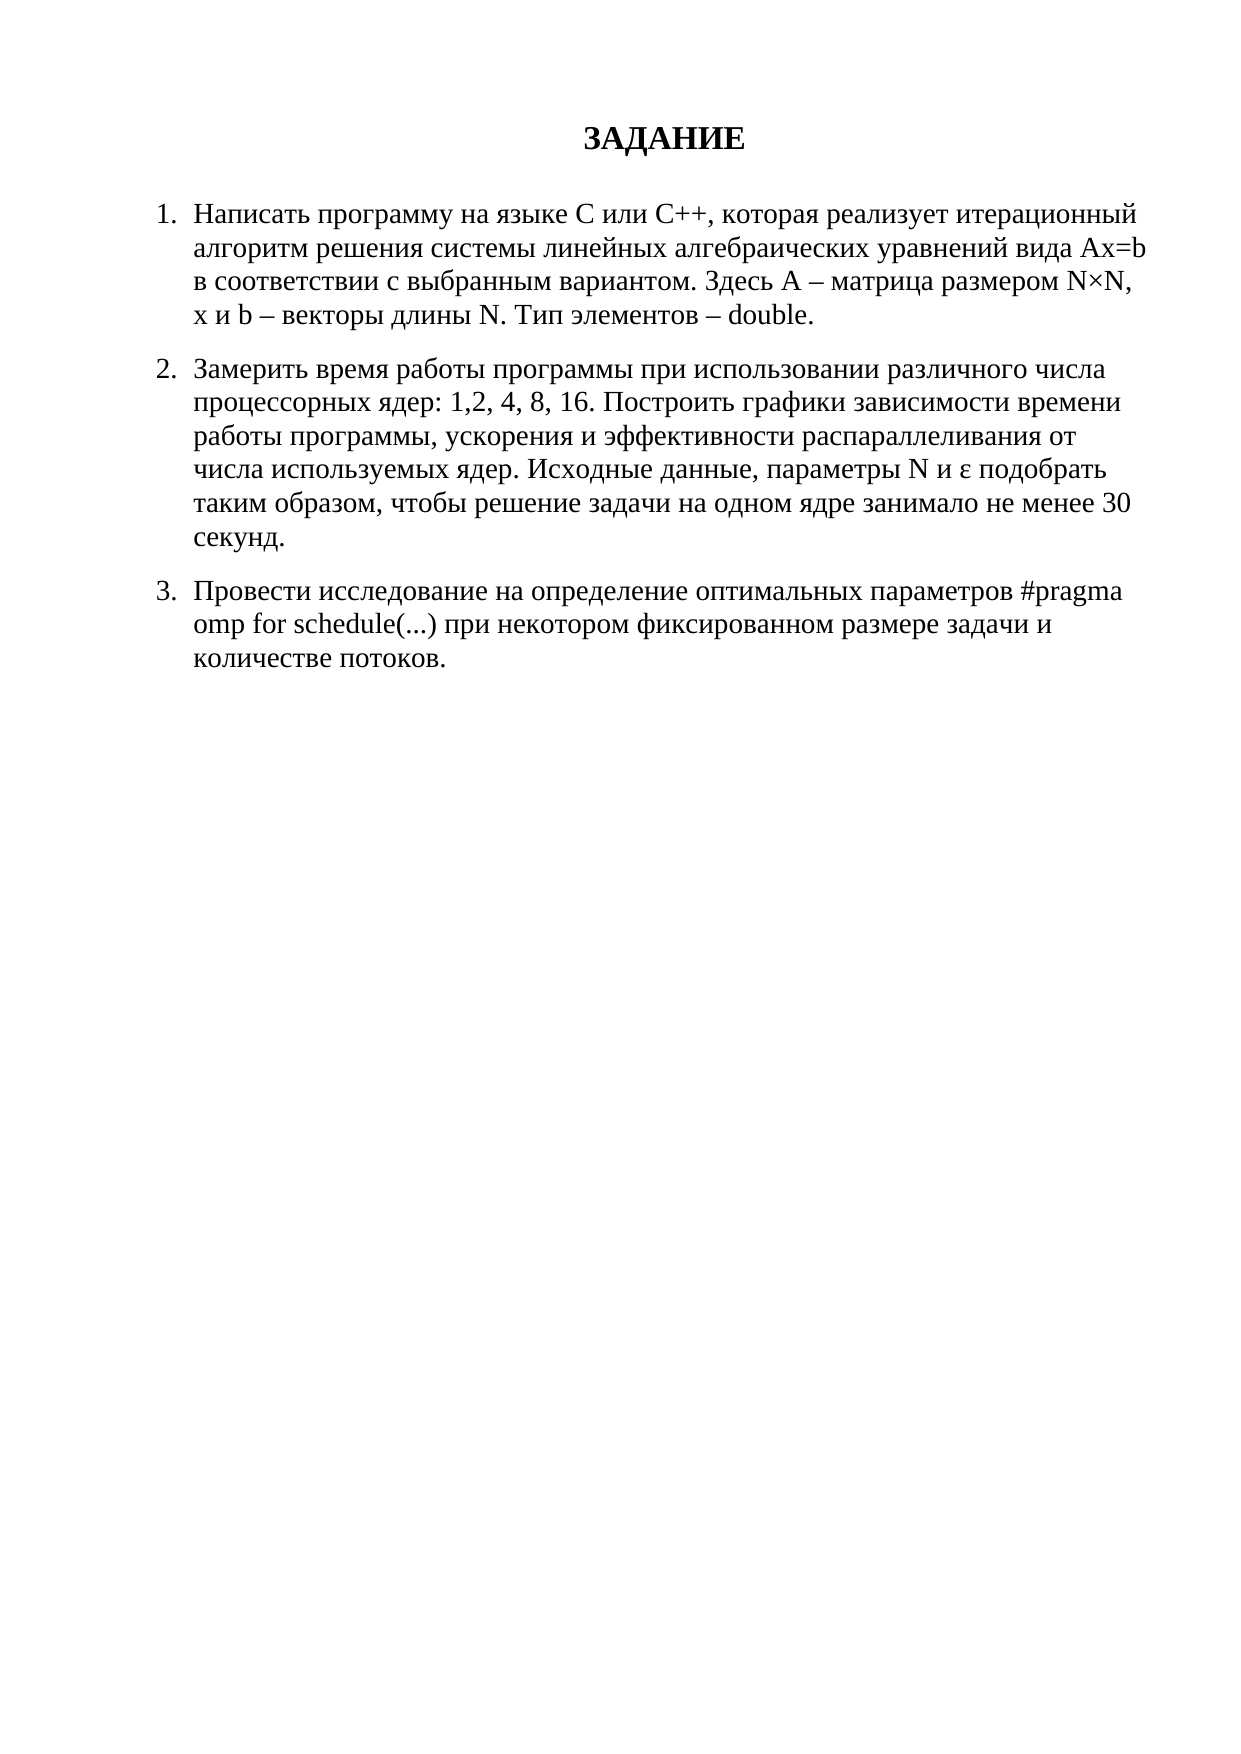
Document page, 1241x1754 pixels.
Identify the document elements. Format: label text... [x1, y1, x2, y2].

list Замерить время работы программы при использовании различного числа процессорных ядер: 1,2, 4, 8, 16. Построить графики зависимости времени работы программы, ускорения и эффективности распараллеливания от числа используемых ядер. Исходные данные, параметры N и ε подобрать таким образом, чтобы решение задачи на одном ядре занимало не менее 30 секунд. [156, 351, 1152, 552]
list Провести исследование на определение оптимальных параметров #pragma omp for schedule(...) при некотором фиксированном размере задачи и количестве потоков. [156, 573, 1152, 673]
list Написать программу на языке C или C++, которая реализует итерационный алгоритм решения системы линейных алгебраических уравнений вида Ax=b в соответствии с выбранным вариантом. Здесь A – матрица размером N×N, x и b – векторы длины N. Тип элементов – double. [156, 196, 1152, 330]
subtitle ЗАДАНИЕ [118, 118, 1152, 156]
